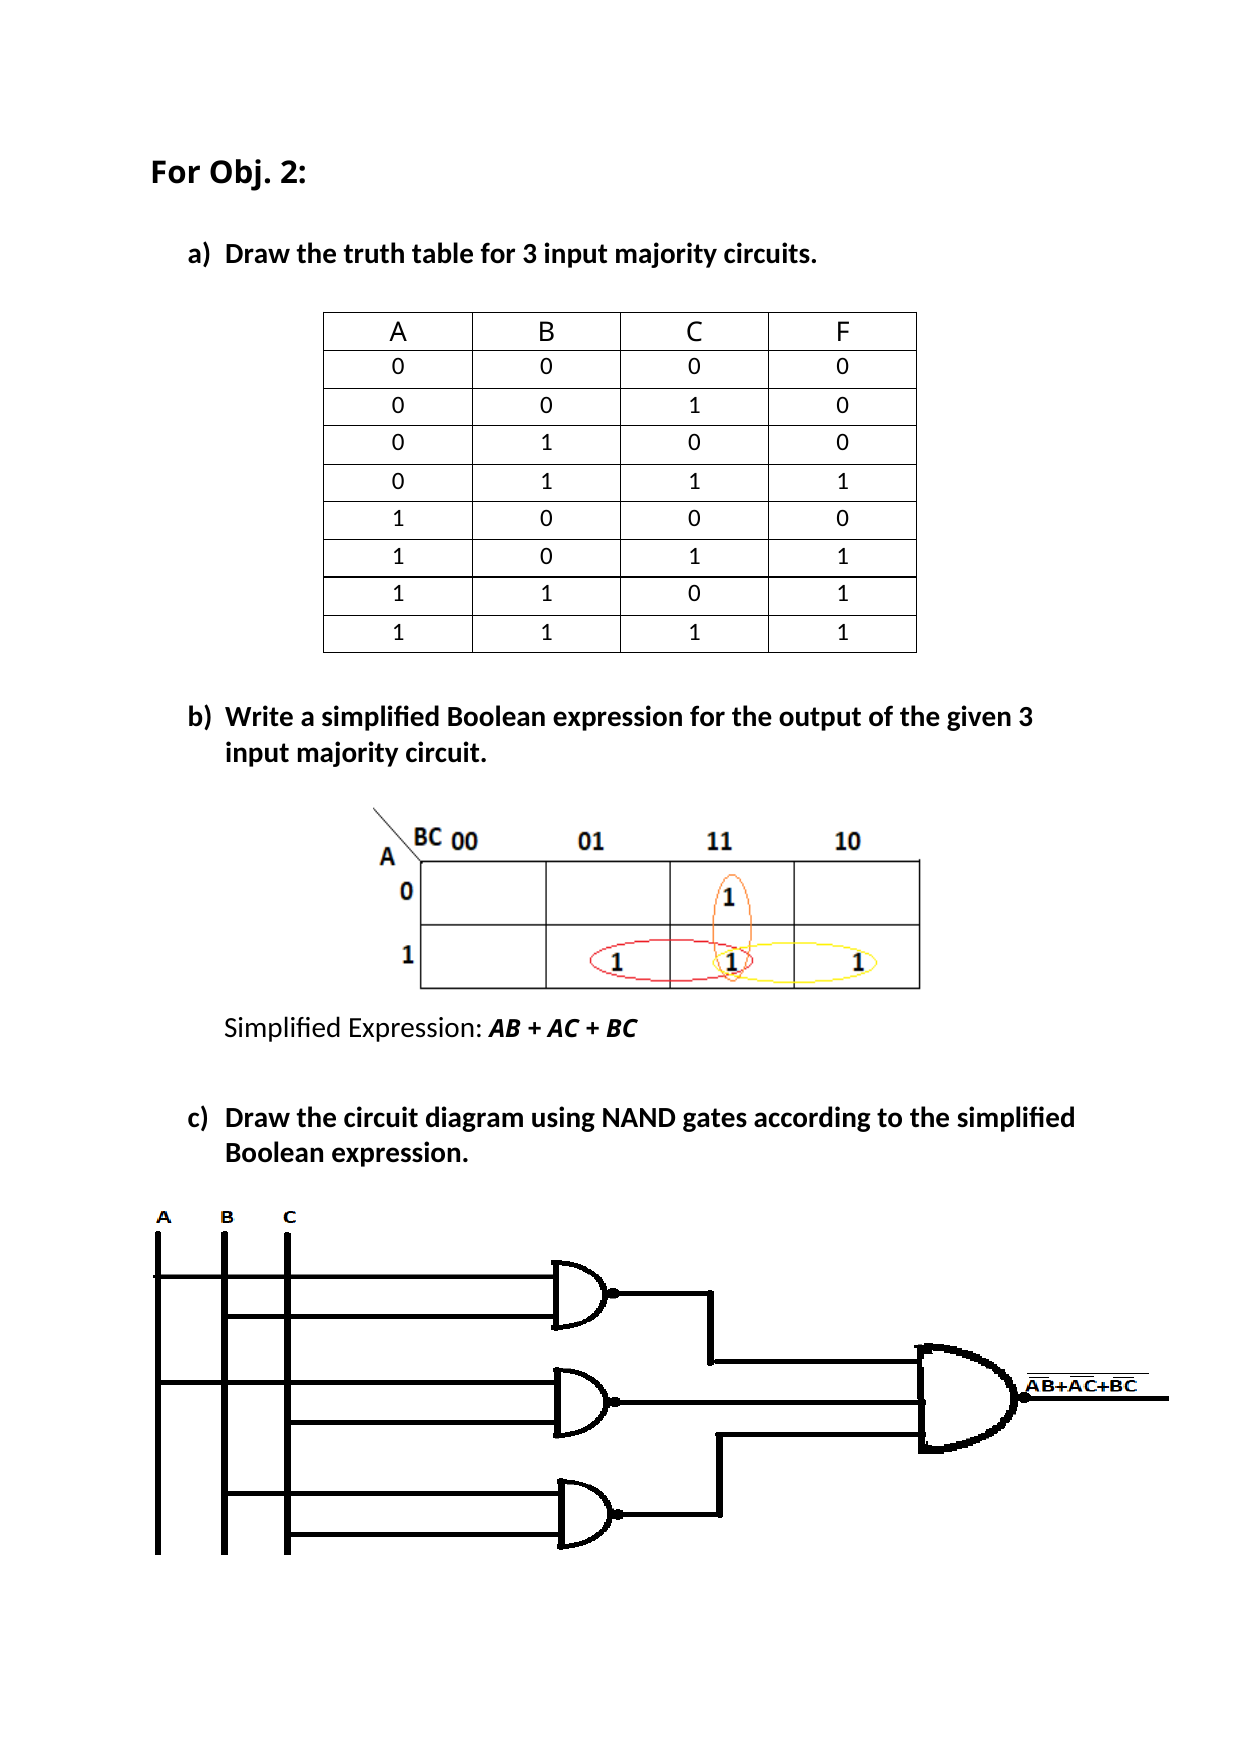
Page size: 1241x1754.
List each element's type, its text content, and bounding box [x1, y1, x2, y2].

table_cell 0 [324, 426, 472, 464]
table_header A [324, 313, 472, 349]
table_cell 0 [621, 578, 768, 615]
table_cell 0 [473, 540, 620, 576]
table_cell 0 [324, 389, 472, 425]
table_cell 0 [621, 502, 768, 539]
table_cell 0 [769, 351, 916, 388]
table_cell 1 [324, 502, 472, 539]
table_cell 1 [621, 540, 768, 576]
table_cell 1 [769, 540, 916, 576]
table_cell 0 [324, 351, 472, 388]
list Draw the truth table for 3 input majority circuits. [187, 235, 1090, 271]
table_cell 1 [621, 616, 768, 652]
text Simplified Expression: AB + AC + BC [224, 1009, 1090, 1044]
picture [373, 805, 942, 1009]
table_cell 0 [769, 426, 916, 464]
text For Obj. 2: [150, 150, 1090, 193]
table_cell 1 [473, 616, 620, 652]
list Write a simplified Boolean expression for the output of the given 3 input majority circuit. [187, 698, 1090, 769]
table_cell 1 [621, 465, 768, 501]
table_cell 1 [769, 465, 916, 501]
table_cell 0 [473, 351, 620, 388]
table_cell 1 [473, 426, 620, 464]
table_cell 0 [621, 351, 768, 388]
table_cell 0 [473, 389, 620, 425]
table_cell 1 [621, 389, 768, 425]
table_cell 1 [324, 578, 472, 615]
table_cell 1 [769, 616, 916, 652]
list Draw the circuit diagram using NAND gates according to the simplified Boolean expression. [187, 1099, 1090, 1170]
picture [150, 1205, 1169, 1555]
table_cell 1 [473, 465, 620, 501]
table_header B [473, 313, 620, 349]
table_cell 0 [769, 502, 916, 539]
table_cell 0 [769, 389, 916, 425]
table_cell 0 [473, 502, 620, 539]
table_cell 1 [473, 578, 620, 615]
table_header C [621, 313, 768, 349]
table_cell 0 [324, 465, 472, 501]
table_cell 1 [324, 616, 472, 652]
table_cell 1 [324, 540, 472, 576]
table_header F [769, 313, 916, 349]
table_cell 1 [769, 578, 916, 615]
table_cell 0 [621, 426, 768, 464]
